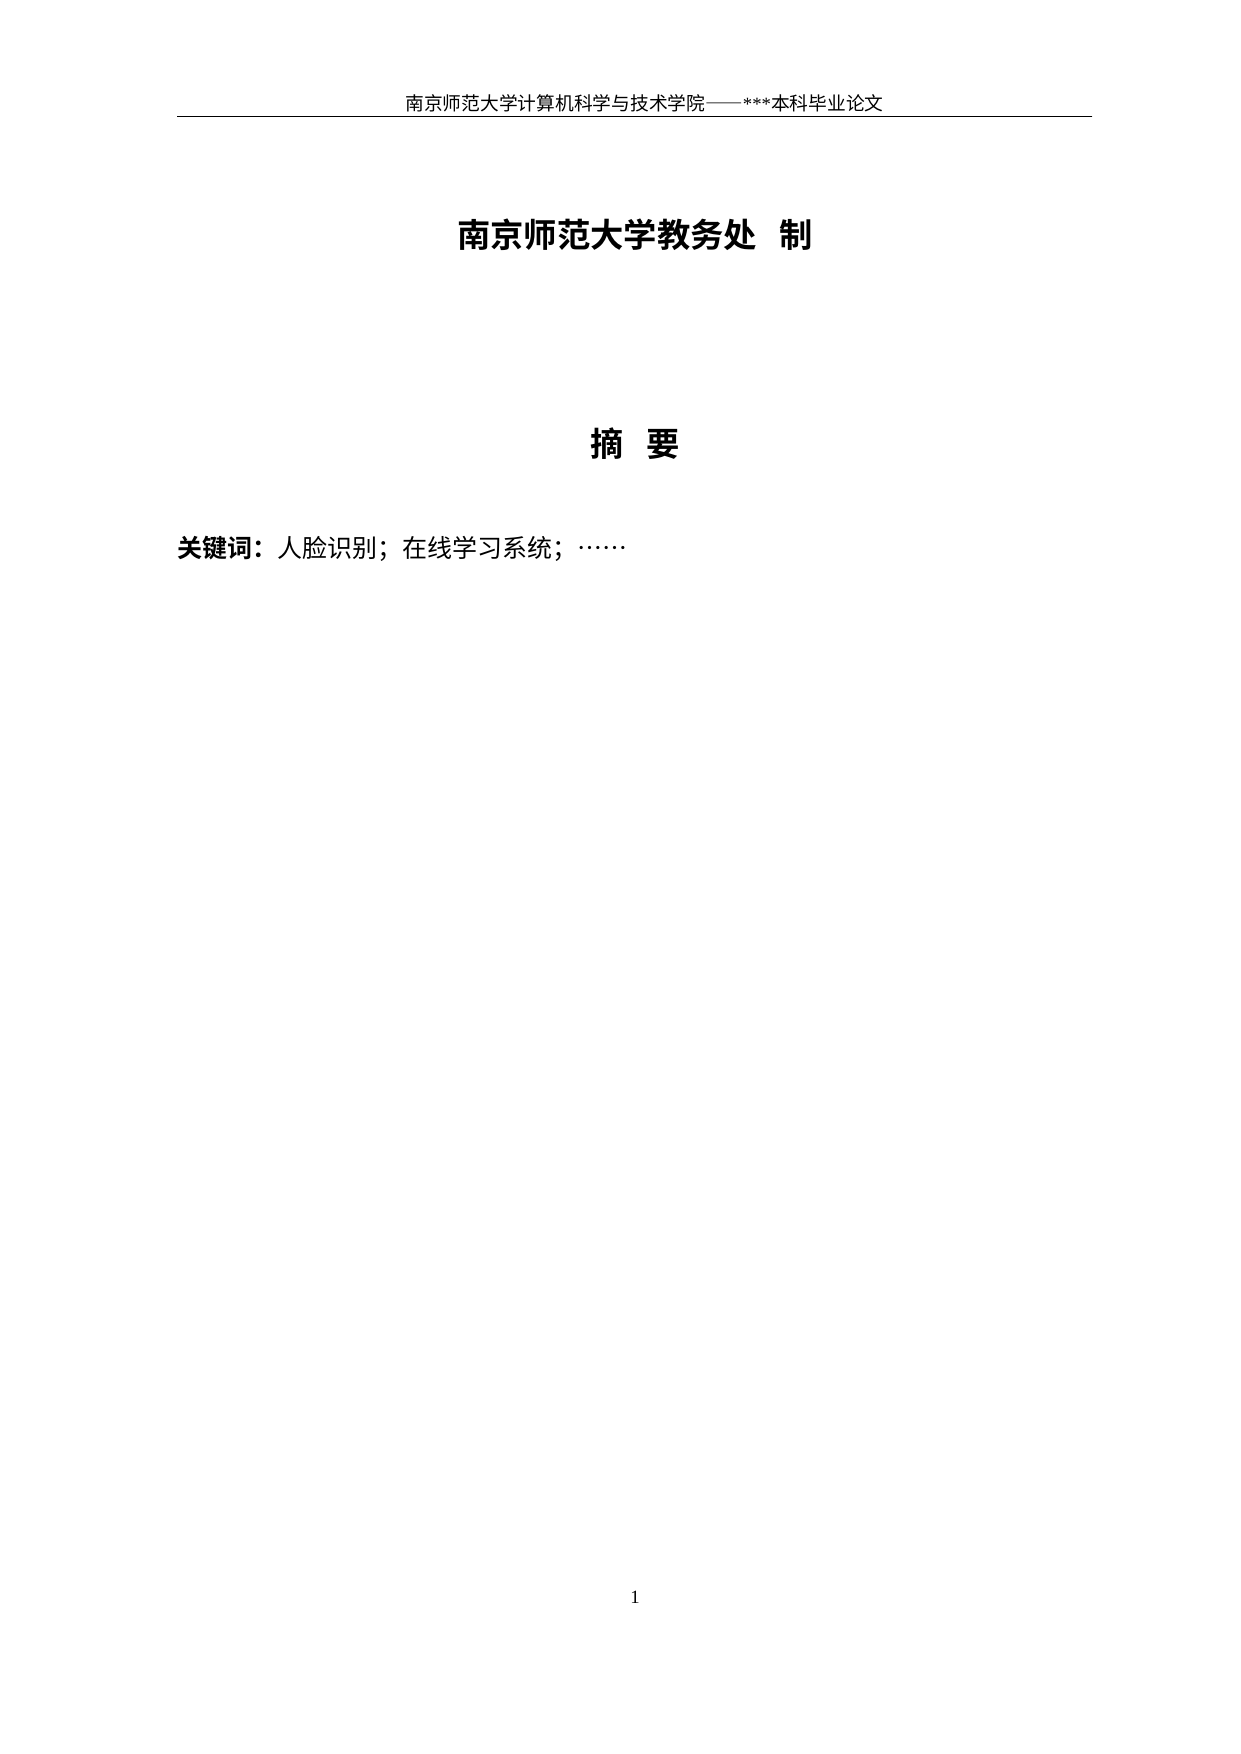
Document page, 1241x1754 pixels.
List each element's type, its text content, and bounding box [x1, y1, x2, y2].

text 关键词：人脸识别；在线学习系统；…… [177, 514, 1092, 579]
text 南京师范大学教务处 制 [177, 200, 1092, 265]
subtitle 摘 要 [177, 409, 1092, 474]
